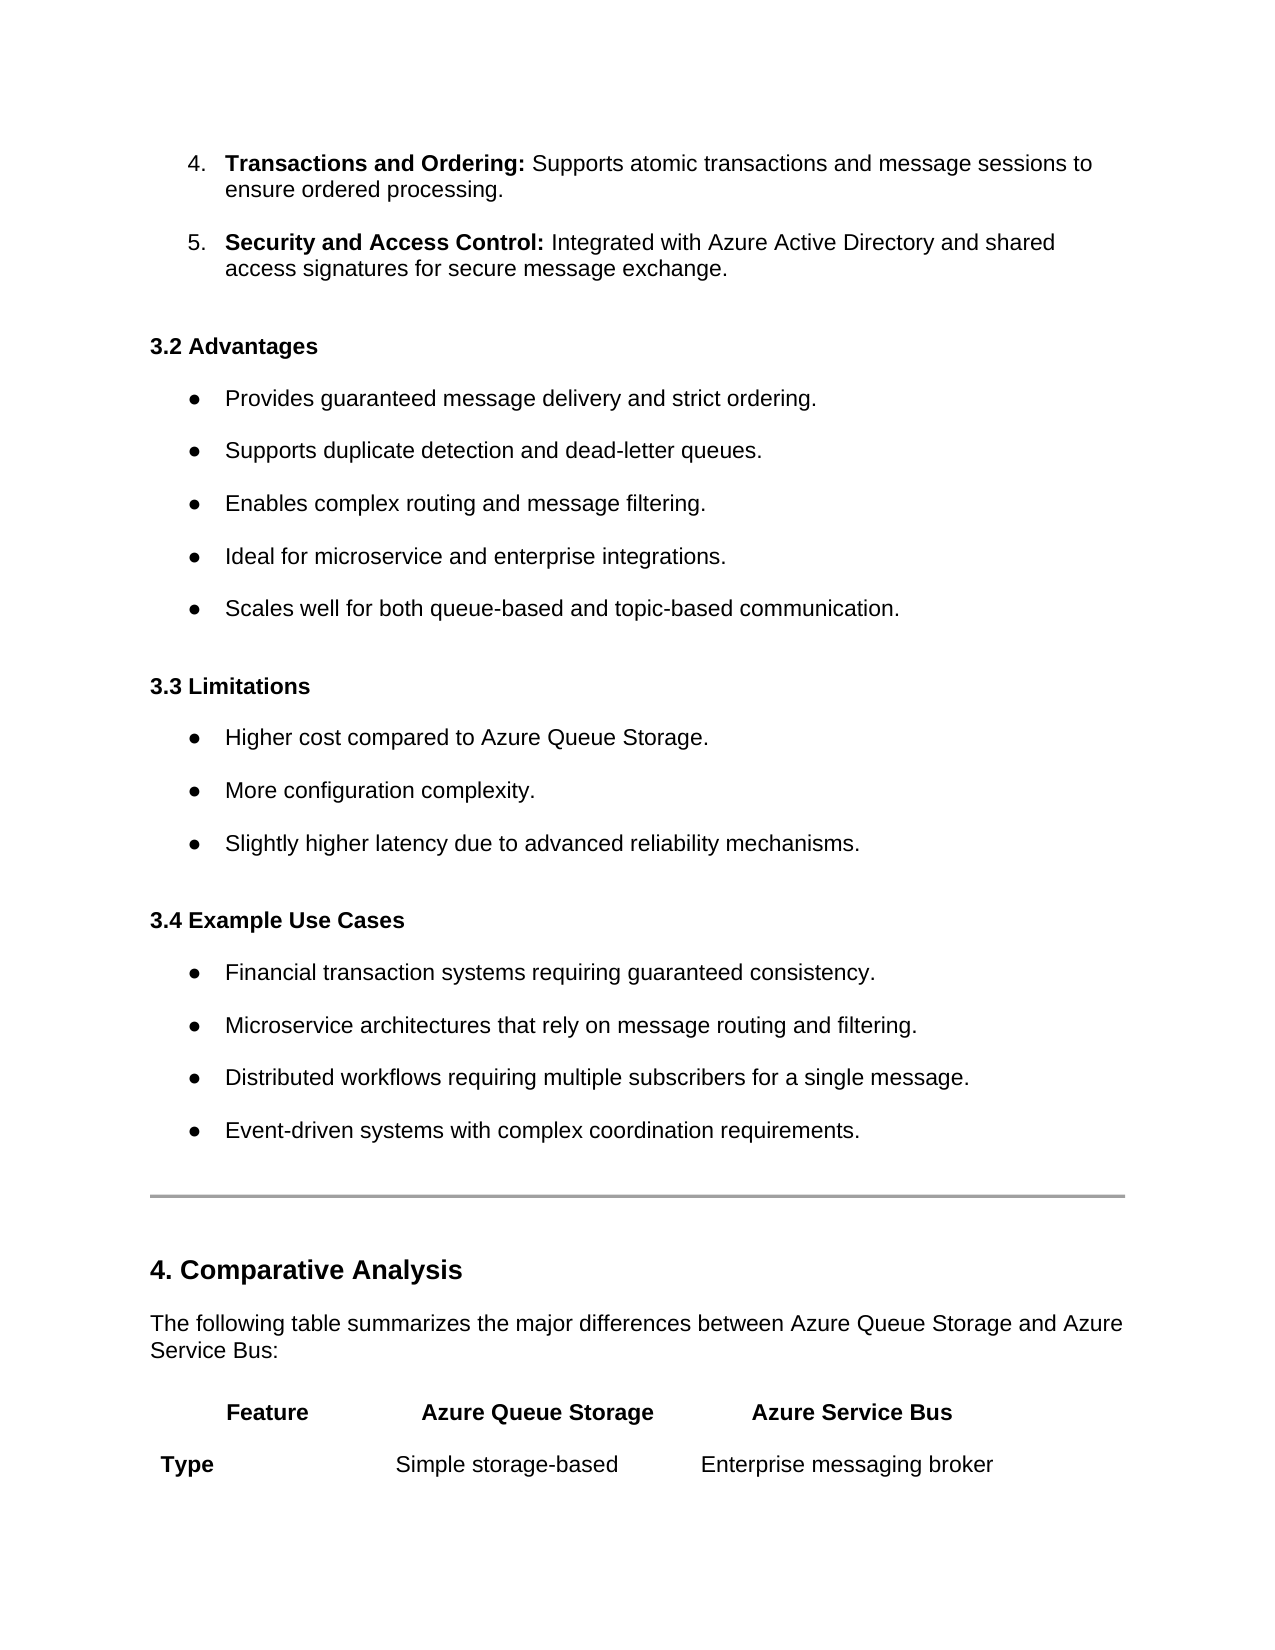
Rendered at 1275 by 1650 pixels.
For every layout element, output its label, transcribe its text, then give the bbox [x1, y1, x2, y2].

text The following table summarizes the major differences between Azure Queue Storage and Azure Service Bus: [150, 1310, 1125, 1363]
list Scales well for both queue-based and topic-based communication. [187, 595, 1125, 648]
list Financial transaction systems requiring guaranteed consistency. [187, 959, 1125, 1012]
subtitle 3.4 Example Use Cases [150, 907, 1125, 934]
list Ideal for microservice and enterprise integrations. [187, 543, 1125, 595]
table_cell Type [150, 1440, 385, 1492]
list Event-driven systems with complex coordination requirements. [187, 1117, 1125, 1170]
list Microservice architectures that rely on message routing and filtering. [187, 1012, 1125, 1064]
subtitle 4. Comparative Analysis [150, 1254, 1125, 1285]
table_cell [385, 1440, 690, 1492]
list Higher cost compared to Azure Queue Storage. [187, 724, 1125, 777]
list Slightly higher latency due to advanced reliability mechanisms. [187, 830, 1125, 882]
list Security and Access Control: Integrated with Azure Active Directory and shared access signatures for secure message exchange. [187, 229, 1125, 308]
list Distributed workflows requiring multiple subscribers for a single message. [187, 1064, 1125, 1117]
list Enables complex routing and message filtering. [187, 490, 1125, 543]
list More configuration complexity. [187, 777, 1125, 830]
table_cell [690, 1440, 1014, 1492]
subtitle 3.2 Advantages [150, 333, 1125, 359]
subtitle 3.3 Limitations [150, 673, 1125, 699]
list Provides guaranteed message delivery and strict ordering. [187, 384, 1125, 437]
table_header Azure Queue Storage [385, 1388, 690, 1440]
list Supports duplicate detection and dead-letter queues. [187, 437, 1125, 490]
list Transactions and Ordering: Supports atomic transactions and message sessions to ensure ordered processing. [187, 150, 1125, 229]
table_header Azure Service Bus [690, 1388, 1014, 1440]
table_header Feature [150, 1388, 385, 1440]
